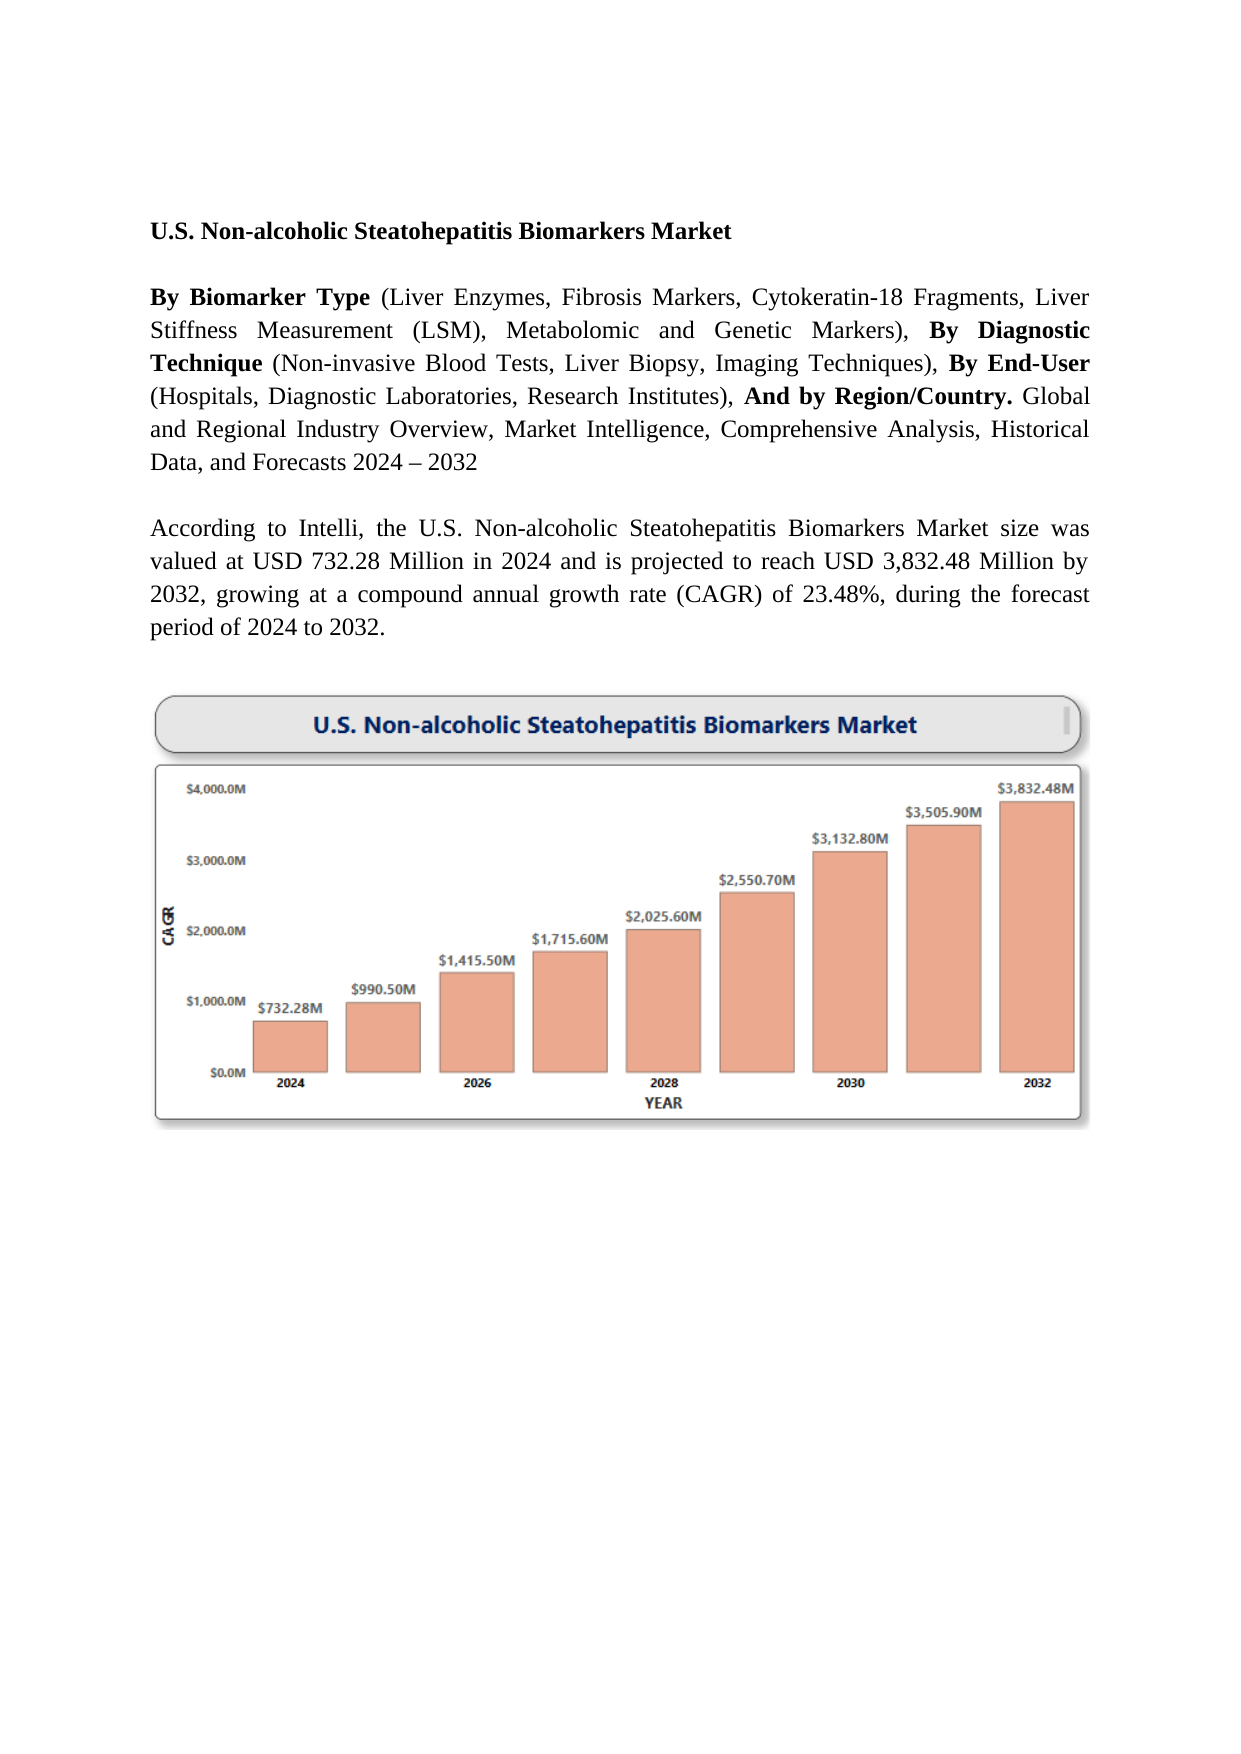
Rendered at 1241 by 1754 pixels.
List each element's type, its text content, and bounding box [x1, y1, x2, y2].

picture [150, 678, 1091, 1130]
text U.S. Non-alcoholic Steatohepatitis Biomarkers Market [150, 216, 1090, 245]
text By Biomarker Type (Liver Enzymes, Fibrosis Markers, Cytokeratin-18 Fragments, Liver Stiffness Measurement (LSM), Metabolomic and Genetic Markers), By Diagnostic Technique (Non-invasive Blood Tests, Liver Biopsy, Imaging Techniques), By End-User (Hospitals, Diagnostic Laboratories, Research Institutes), And by Region/Country. Global and Regional Industry Overview, Market Intelligence, Comprehensive Analysis, Historical Data, and Forecasts 2024 – 2032 [150, 282, 1090, 476]
text According to Intelli, the U.S. Non-alcoholic Steatohepatitis Biomarkers Market size was valued at USD 732.28 Million in 2024 and is projected to reach USD 3,832.48 Million by 2032, growing at a compound annual growth rate (CAGR) of 23.48%, during the forecast period of 2024 to 2032. [150, 513, 1090, 641]
